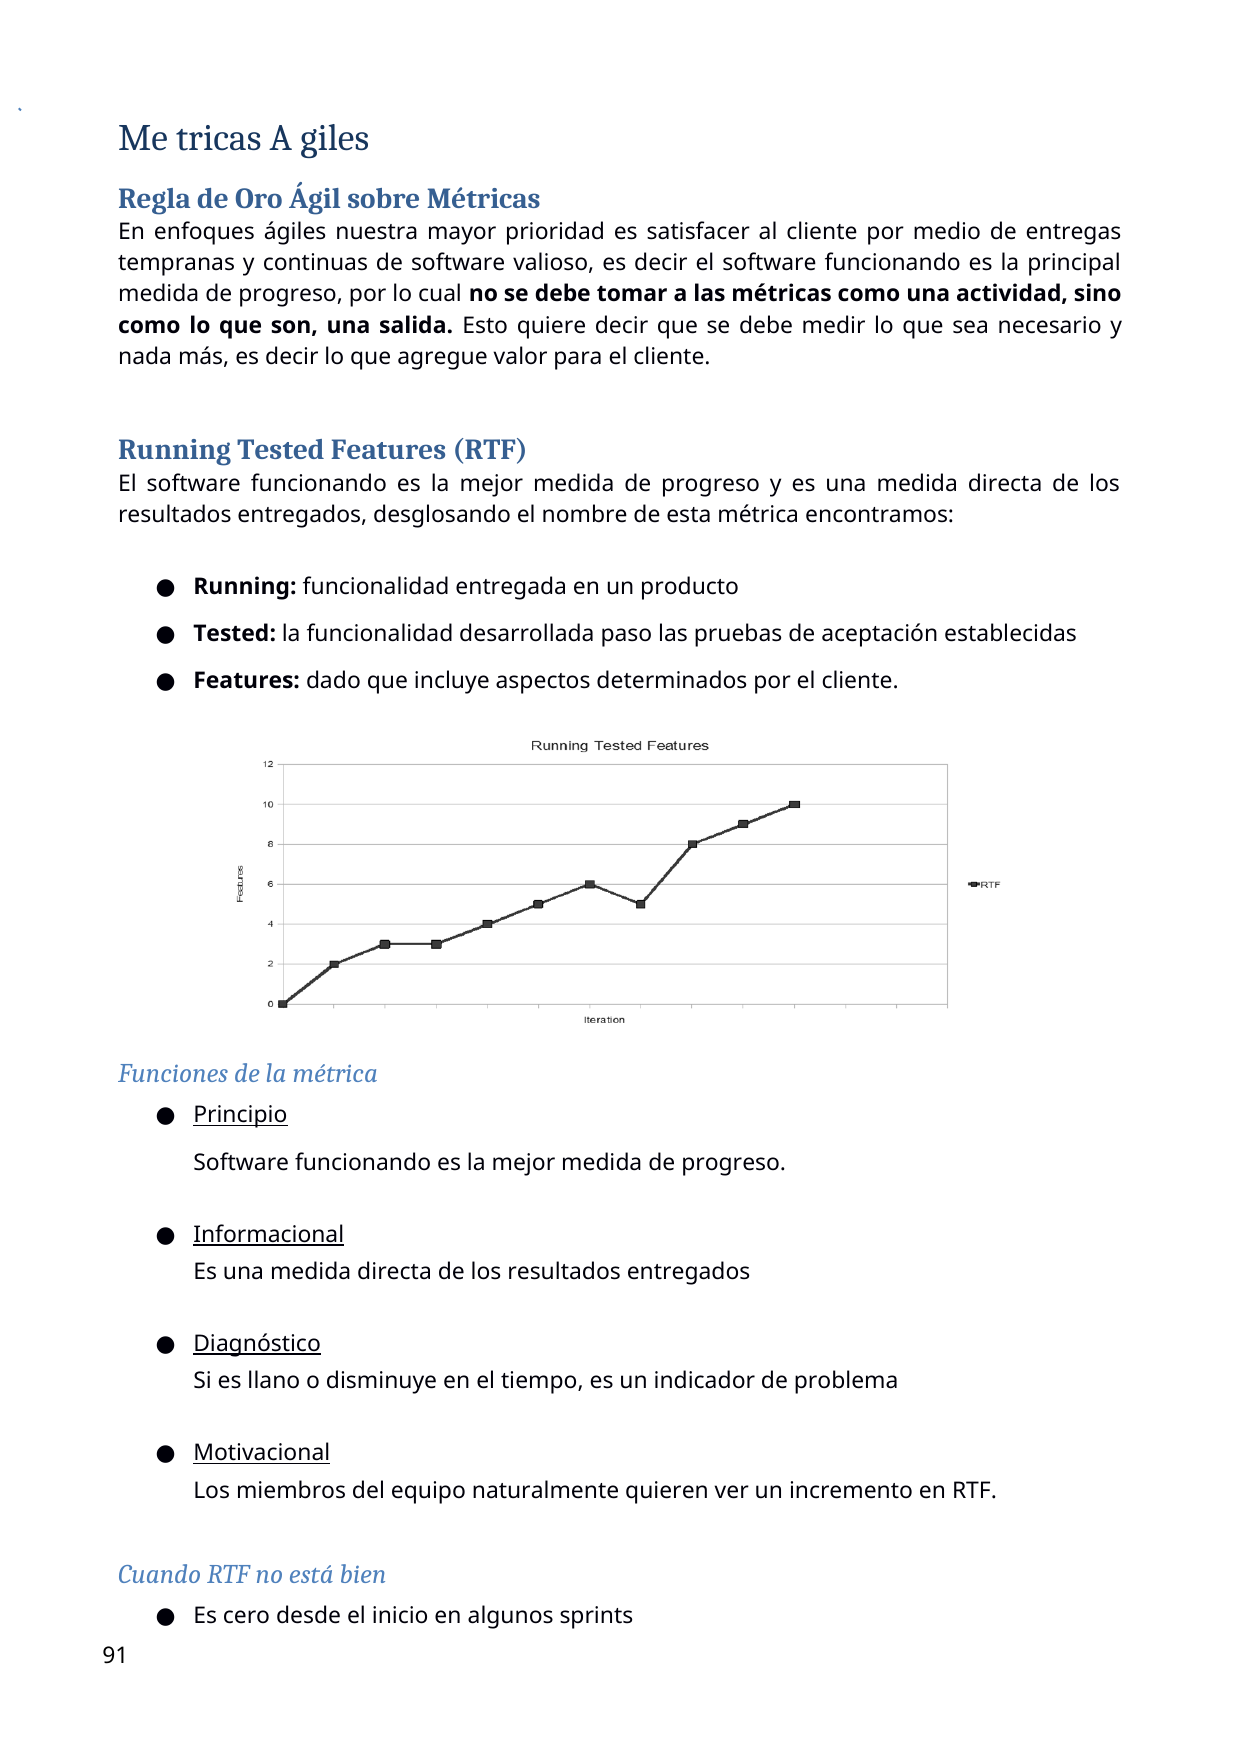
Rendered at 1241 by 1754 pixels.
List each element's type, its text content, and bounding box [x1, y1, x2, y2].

list Principio [155, 1089, 1182, 1136]
list Running: funcionalidad entregada en un producto [155, 560, 1182, 607]
text El software funcionando es la mejor medida de progreso y es una medida directa de los resultados entregados, desglosando el nombre de esta métrica encontramos: [118, 467, 1122, 529]
subtitle Running Tested Features (RTF) [118, 433, 1182, 467]
text En enfoques ágiles nuestra mayor prioridad es satisfacer al cliente por medio de entregas tempranas y continuas de software valioso, es decir el software funcionando es la principal medida de progreso, por lo cual no se debe tomar a las métricas como una actividad, sino como lo que son, una salida. Esto quiere decir que se debe medir lo que sea necesario y nada más, es decir lo que agregue valor para el cliente. [118, 215, 1122, 371]
text Si es llano o disminuye en el tiempo, es un indicador de problema [193, 1364, 1182, 1395]
picture [236, 740, 1001, 1023]
list Informacional [155, 1208, 1182, 1255]
list Motivacional [155, 1427, 1182, 1474]
list Tested: la funcionalidad desarrollada paso las pruebas de aceptación establecidas [155, 607, 1182, 654]
list Es cero desde el inicio en algunos sprints [155, 1589, 1182, 1636]
subtitle Cuando RTF no está bien [118, 1558, 1182, 1589]
list Features: dado que incluye aspectos determinados por el cliente. [155, 654, 1182, 701]
subtitle Funciones de la métrica [118, 1057, 1182, 1089]
subtitle Me tricas A giles [118, 116, 1182, 159]
subtitle Regla de Oro Ágil sobre Métricas [118, 181, 1182, 215]
text Los miembros del equipo naturalmente quieren ver un incremento en RTF. [193, 1474, 1182, 1505]
list Diagnóstico [155, 1317, 1182, 1364]
text Es una medida directa de los resultados entregados [193, 1255, 1182, 1286]
text Software funcionando es la mejor medida de progreso. [193, 1145, 1182, 1177]
